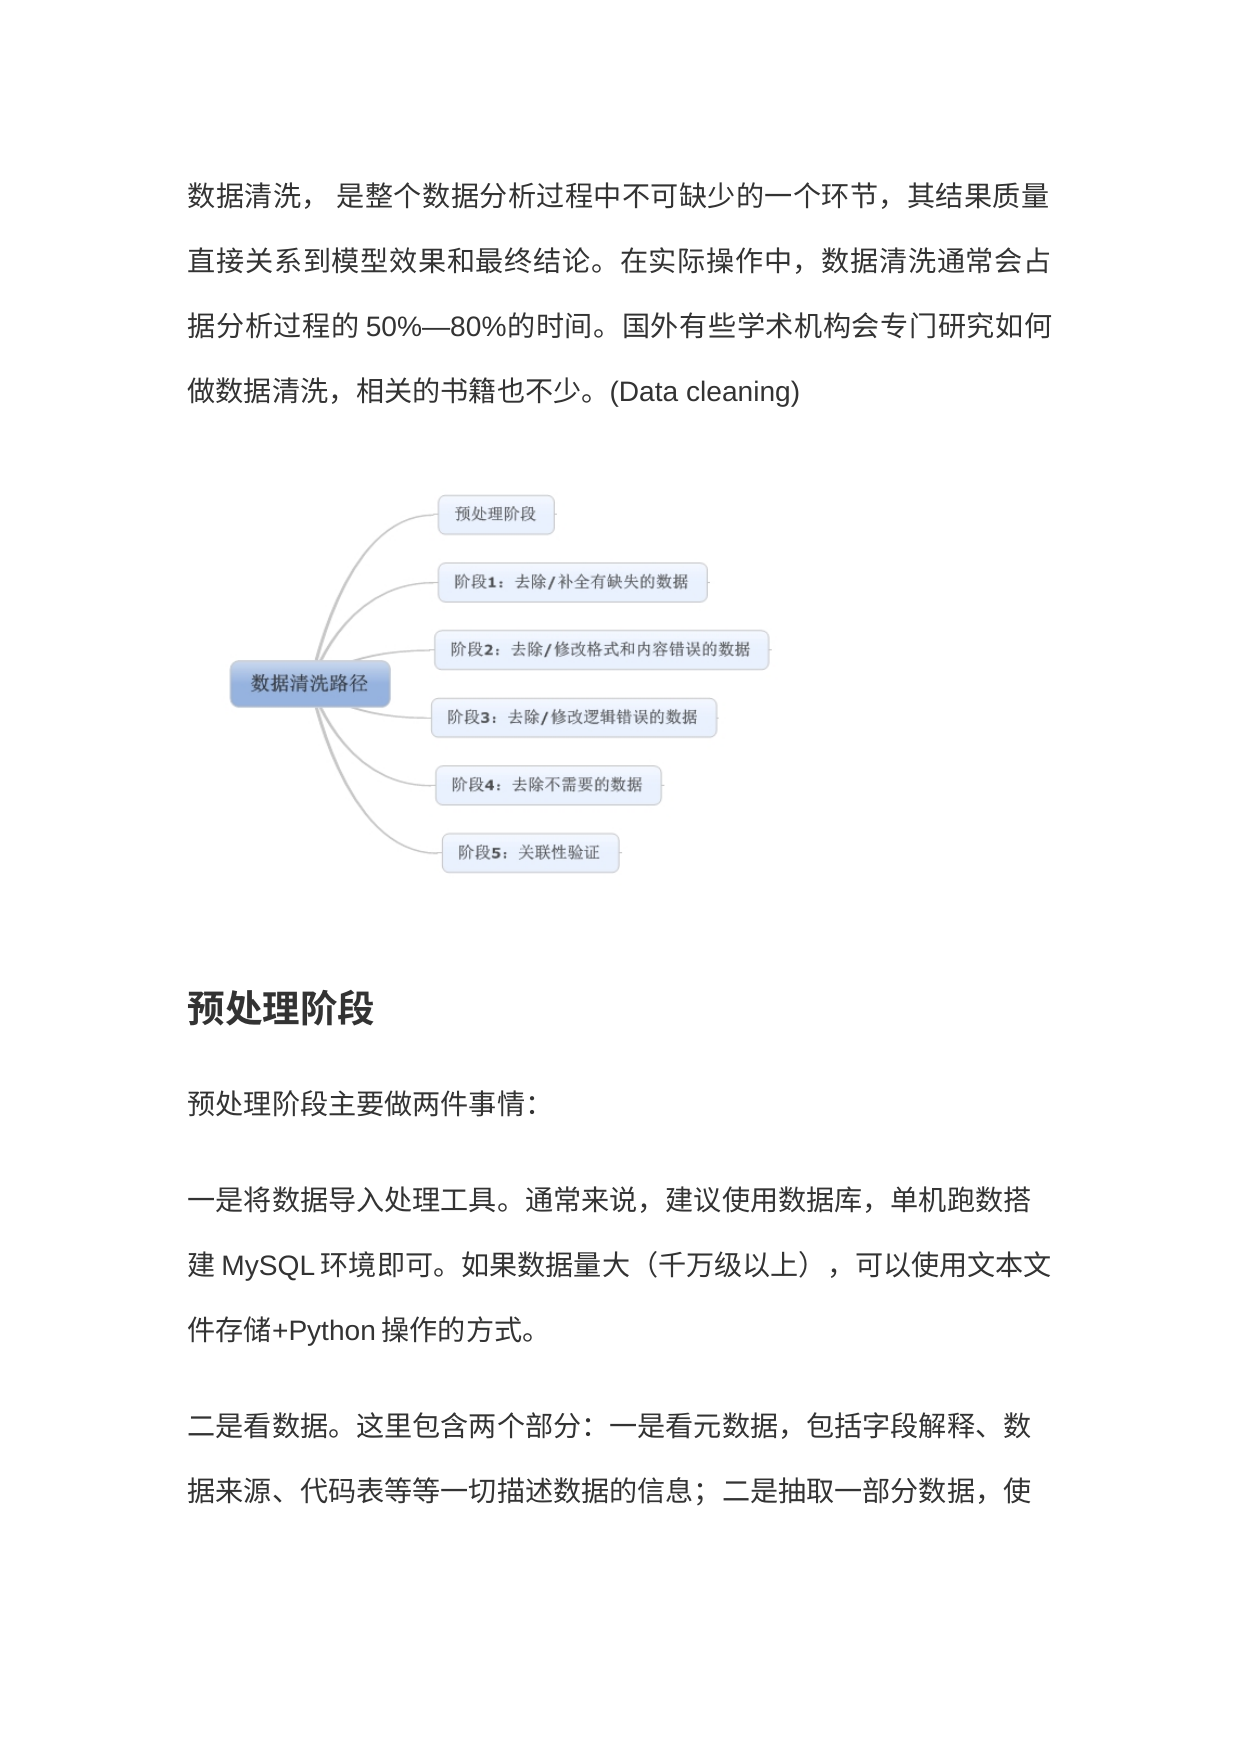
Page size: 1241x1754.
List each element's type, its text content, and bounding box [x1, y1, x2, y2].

picture [187, 454, 812, 914]
text 数据清洗， 是整个数据分析过程中不可缺少的一个环节，其结果质量直接关系到模型效果和最终结论。在实际操作中，数据清洗通常会占据分析过程的50%—80%的时间。国外有些学术机构会专门研究如何做数据清洗，相关的书籍也不少。(Data cleaning) [187, 162, 1053, 422]
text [187, 1392, 1053, 1522]
text 预处理阶段主要做两件事情： [187, 1069, 1053, 1134]
text 一是将数据导入处理工具。通常来说，建议使用数据库，单机跑数搭建MySQL环境即可。如果数据量大（千万级以上），可以使用文本文件存储+Python操作的方式。 [187, 1166, 1053, 1361]
text 预处理阶段 [187, 973, 1053, 1038]
